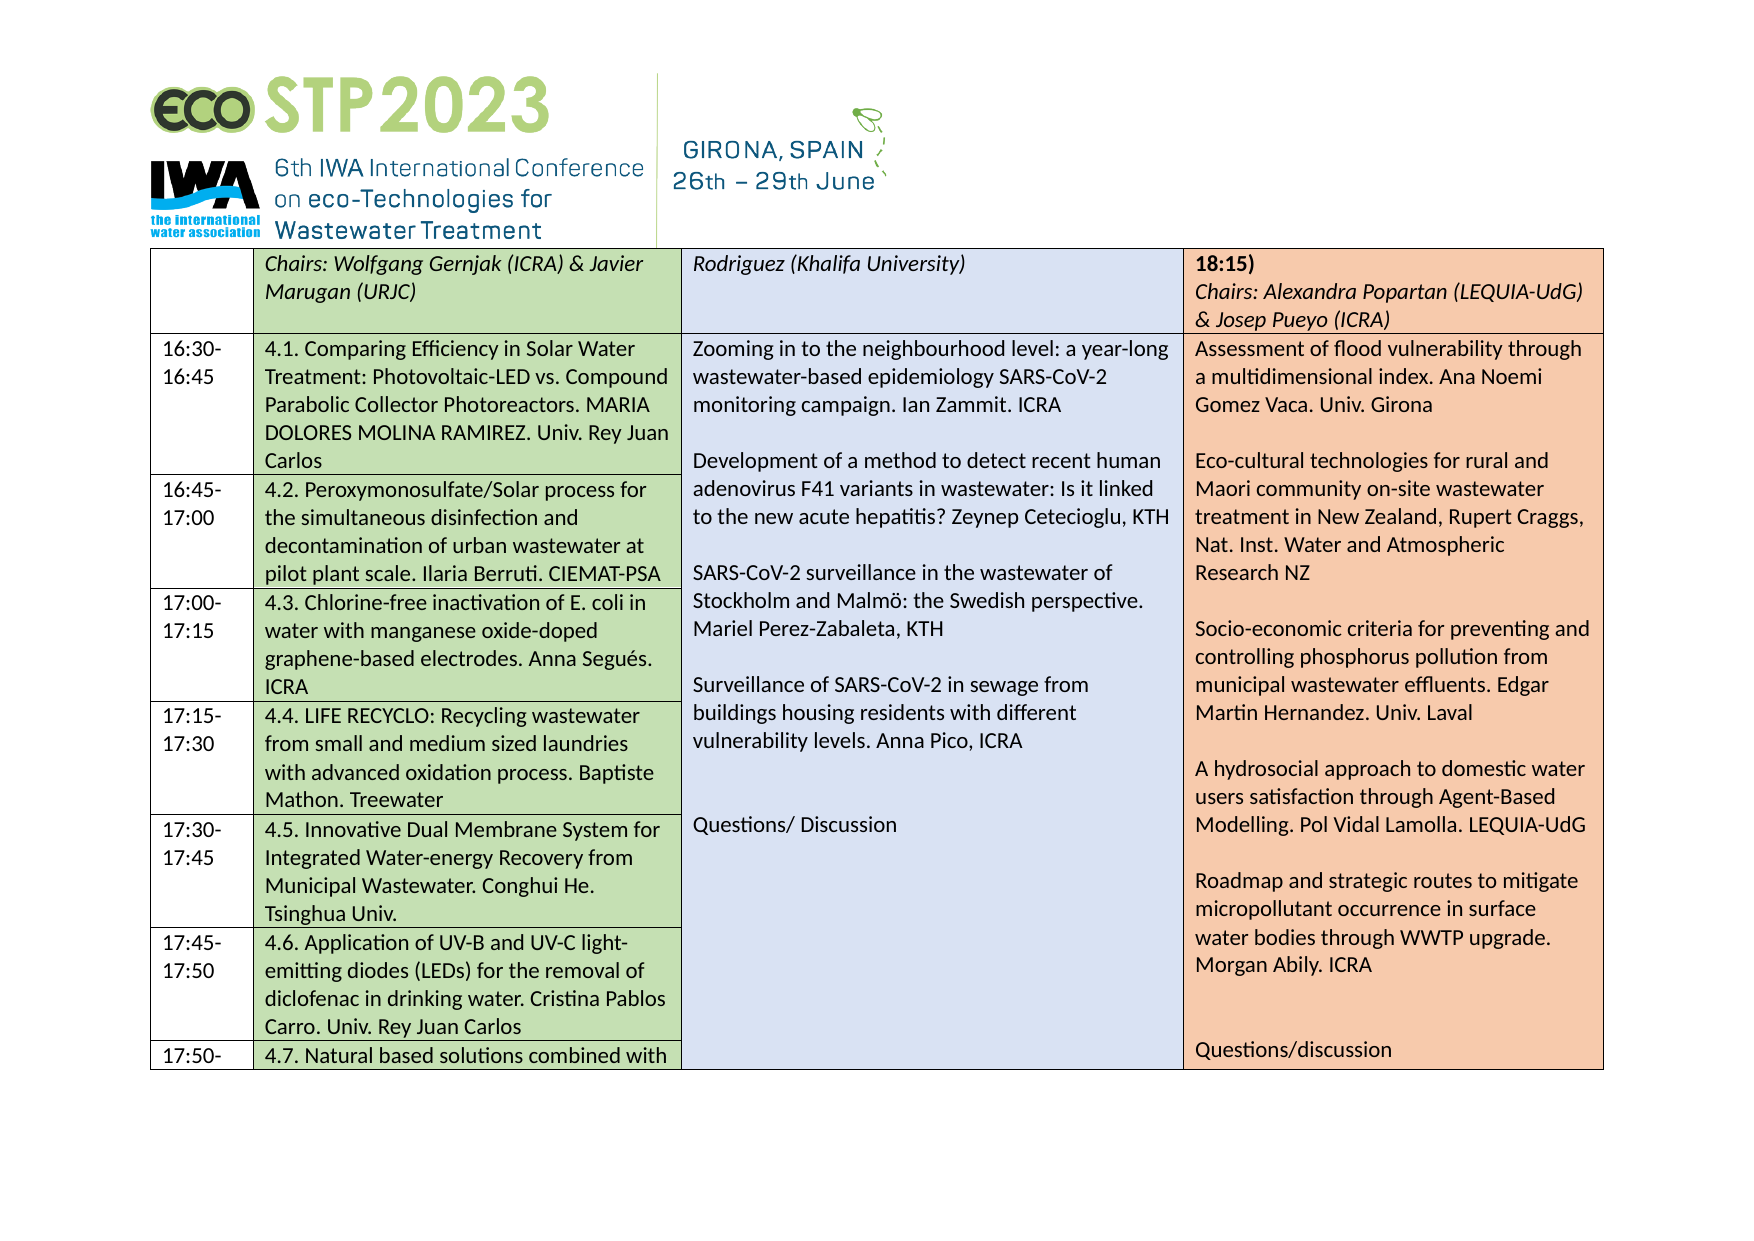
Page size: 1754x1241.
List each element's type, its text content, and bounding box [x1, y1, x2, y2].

table_cell Zooming in to the neighbourhood level: a year-long wastewater-based epidemiology SARS-CoV-2 monitoring campaign. Ian Zammit. ICRA Development of a method to detect recent human adenovirus F41 variants in wastewater: Is it linked to the new acute hepatitis? Zeynep Cetecioglu, KTH SARS-CoV-2 surveillance in the wastewater of Stockholm and Malmö: the Swedish perspective. Mariel Perez-Zabaleta, KTH Surveillance of SARS-CoV-2 in sewage from buildings housing residents with different vulnerability levels. Anna Pico, ICRA Questions/ Discussion [682, 334, 1183, 1069]
table_cell 4.3. Chlorine-free inactivation of E. coli in water with manganese oxide-doped graphene-based electrodes. Anna Segués. ICRA [254, 589, 681, 701]
table_cell 4.5. Innovative Dual Membrane System for Integrated Water-energy Recovery from Municipal Wastewater. Conghui He. Tsinghua Univ. [254, 815, 681, 927]
table_cell 17:15-17:30 [151, 702, 253, 814]
table_cell 17:00-17:15 [151, 589, 253, 701]
table_cell Workshop I. Sewer Epidemiology (16:30-18:15) Chairs: Laura Guerrero Latorre (ICRA) & Jorge Rodriguez (Khalifa University) [682, 249, 1183, 333]
table_cell 16:30-16:45 [151, 334, 253, 474]
table_cell Workshop II. Urban Hydrosocial Cycle: Why should engineers care? (16:30-18:15) Chairs: Alexandra Popartan (LEQUIA-UdG) & Josep Pueyo (ICRA) [1184, 249, 1603, 333]
table_cell T4. WW treament for Water reclamation (16:30-18:15) Chairs: Wolfgang Gernjak (ICRA) & Javier Marugan (URJC) [254, 249, 681, 333]
table_cell 4.4. LIFE RECYCLO: Recycling wastewater from small and medium sized laundries with advanced oxidation process. Baptiste Mathon. Treewater [254, 702, 681, 814]
picture [150, 73, 887, 248]
table_cell 16:45-17:00 [151, 475, 253, 587]
table_cell 17:30-17:45 [151, 815, 253, 927]
table_cell 4.1. Comparing Efficiency in Solar Water Treatment: Photovoltaic-LED vs. Compound Parabolic Collector Photoreactors. MARIA DOLORES MOLINA RAMIREZ. Univ. Rey Juan Carlos [254, 334, 681, 474]
table_cell 17:50-17:55 [151, 1041, 253, 1069]
table_cell [151, 249, 253, 333]
table_cell 4.6. Application of UV-B and UV-C light-emitting diodes (LEDs) for the removal of diclofenac in drinking water. Cristina Pablos Carro. Univ. Rey Juan Carlos [254, 928, 681, 1040]
table_cell 4.2. Peroxymonosulfate/Solar process for the simultaneous disinfection and decontamination of urban wastewater at pilot plant scale. Ilaria Berruti. CIEMAT-PSA [254, 475, 681, 587]
table_cell Assessment of flood vulnerability through a multidimensional index. Ana Noemi Gomez Vaca. Univ. Girona Eco-cultural technologies for rural and Maori community on-site wastewater treatment in New Zealand, Rupert Craggs, Nat. Inst. Water and Atmospheric Research NZ Socio-economic criteria for preventing and controlling phosphorus pollution from municipal wastewater effluents. Edgar Martin Hernandez. Univ. Laval A hydrosocial approach to domestic water users satisfaction through Agent-Based Modelling. Pol Vidal Lamolla. LEQUIA-UdG Roadmap and strategic routes to mitigate micropollutant occurrence in surface water bodies through WWTP upgrade. Morgan Abily. ICRA Questions/discussion [1184, 334, 1603, 1069]
table_cell 17:45-17:50 [151, 928, 253, 1040]
table_cell 4.7. Natural based solutions combined with solar processes at pilot scale for urban wastewater reclamation. Alba Hernández Zanoletty. PSA-CIEMAT [254, 1041, 681, 1069]
